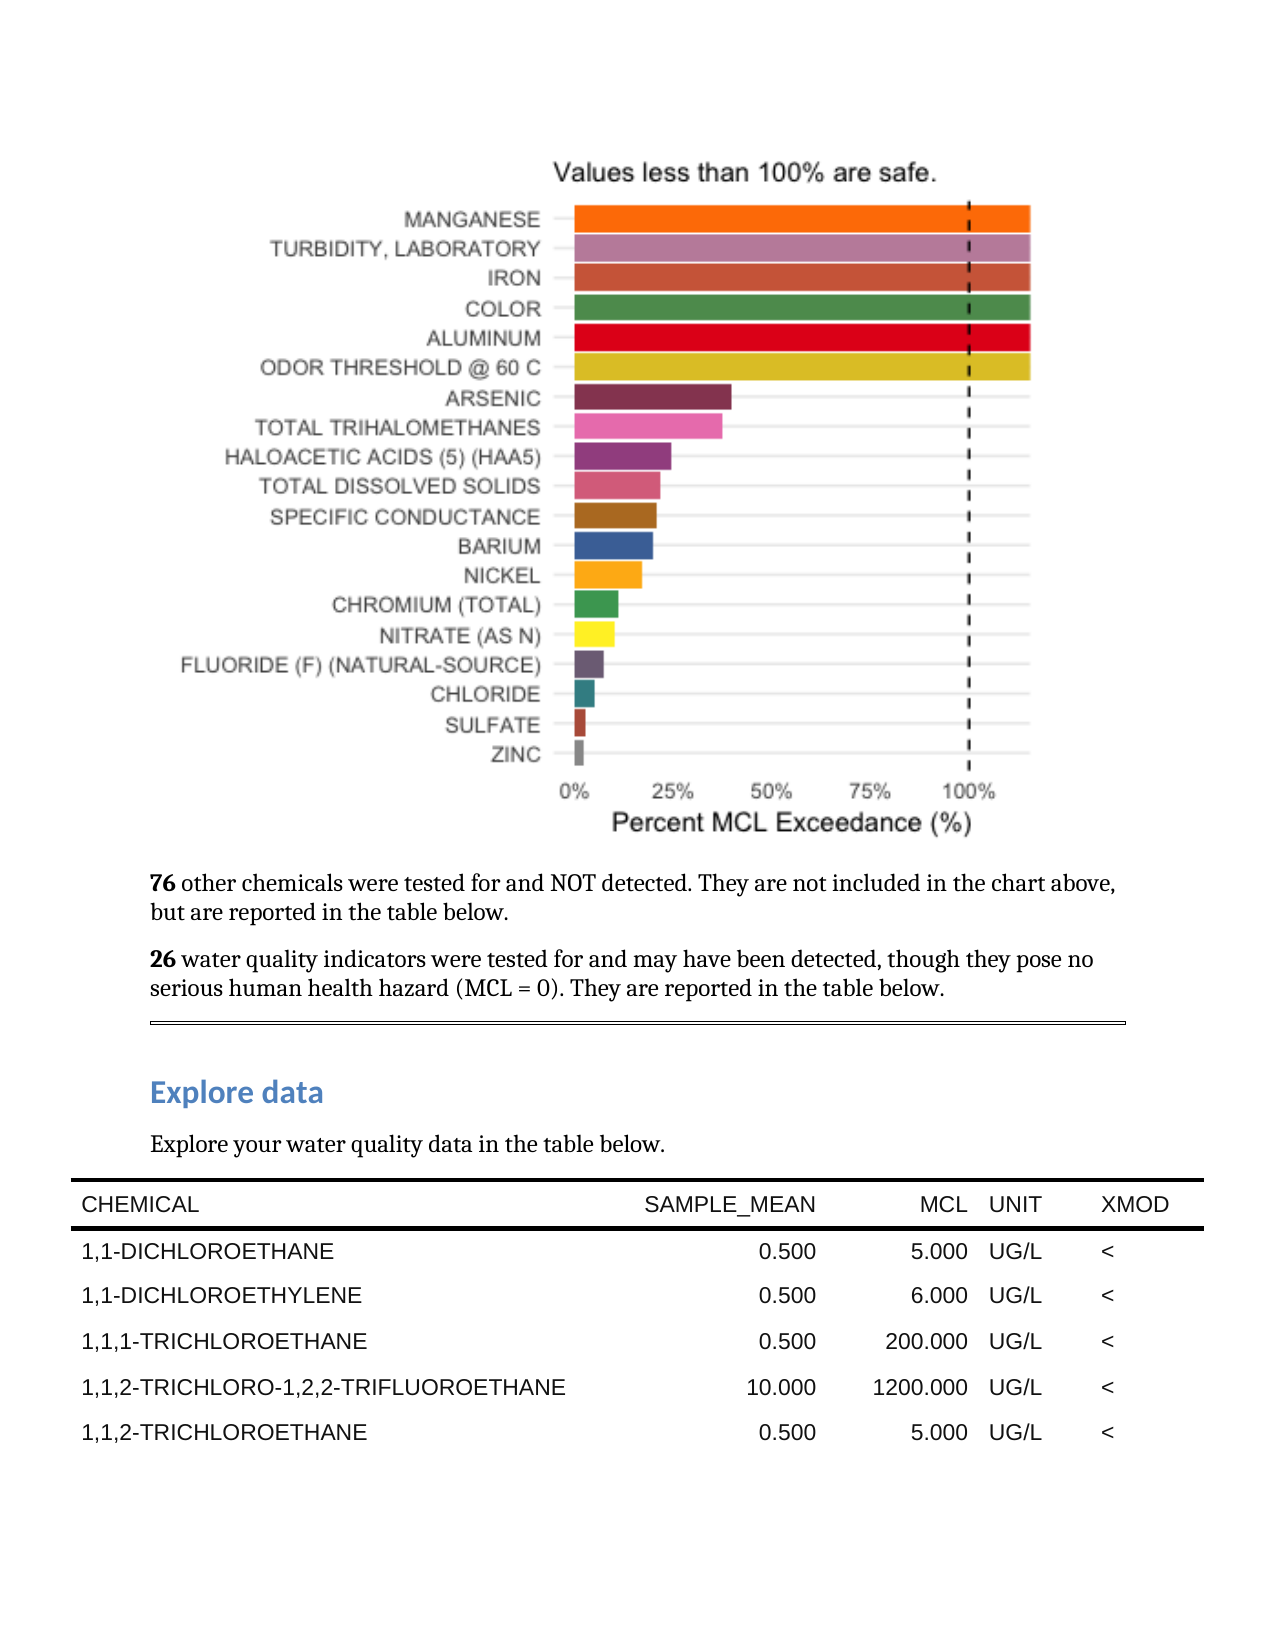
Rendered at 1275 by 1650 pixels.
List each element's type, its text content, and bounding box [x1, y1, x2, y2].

table_cell UG/L [978, 1272, 1090, 1318]
table_cell < [1090, 1231, 1204, 1272]
table_cell < [1090, 1272, 1204, 1318]
table_cell < [1090, 1364, 1204, 1410]
table_cell 0.500 [614, 1318, 826, 1364]
table_cell UG/L [978, 1318, 1090, 1364]
table_cell 200.000 [826, 1318, 978, 1364]
table_cell 1,1,2-TRICHLOROETHANE [71, 1410, 614, 1456]
table_cell 1,1,1-TRICHLOROETHANE [71, 1318, 614, 1364]
table_header SAMPLE_MEAN [614, 1182, 826, 1226]
table_cell 10.000 [614, 1364, 826, 1410]
picture [168, 150, 1044, 850]
text 26 water quality indicators were tested for and may have been detected, though they pose no serious human health hazard (MCL = 0). They are reported in the table below. [150, 945, 1125, 1002]
table_header CHEMICAL [71, 1182, 614, 1226]
table_cell 5.000 [826, 1231, 978, 1272]
table_cell 6.000 [826, 1272, 978, 1318]
text Explore your water quality data in the table below. [150, 1130, 1125, 1159]
table_cell < [1090, 1410, 1204, 1456]
table_cell < [1090, 1318, 1204, 1364]
table_cell 1200.000 [826, 1364, 978, 1410]
table_cell 0.500 [614, 1410, 826, 1456]
table_cell 0.500 [614, 1231, 826, 1272]
table_header UNIT [978, 1182, 1090, 1226]
table_cell 0.500 [614, 1272, 826, 1318]
text 76 other chemicals were tested for and NOT detected. They are not included in the chart above, but are reported in the table below. [150, 869, 1125, 926]
table_header MCL [826, 1182, 978, 1226]
table_cell UG/L [978, 1231, 1090, 1272]
table_cell UG/L [978, 1410, 1090, 1456]
table_header XMOD [1090, 1182, 1204, 1226]
subtitle Explore data [150, 1071, 1125, 1112]
table_cell 1,1-DICHLOROETHANE [71, 1231, 614, 1272]
table_cell 1,1,2-TRICHLORO-1,2,2-TRIFLUOROETHANE [71, 1364, 614, 1410]
table_cell UG/L [978, 1364, 1090, 1410]
table_cell 1,1-DICHLOROETHYLENE [71, 1272, 614, 1318]
table_cell 5.000 [826, 1410, 978, 1456]
